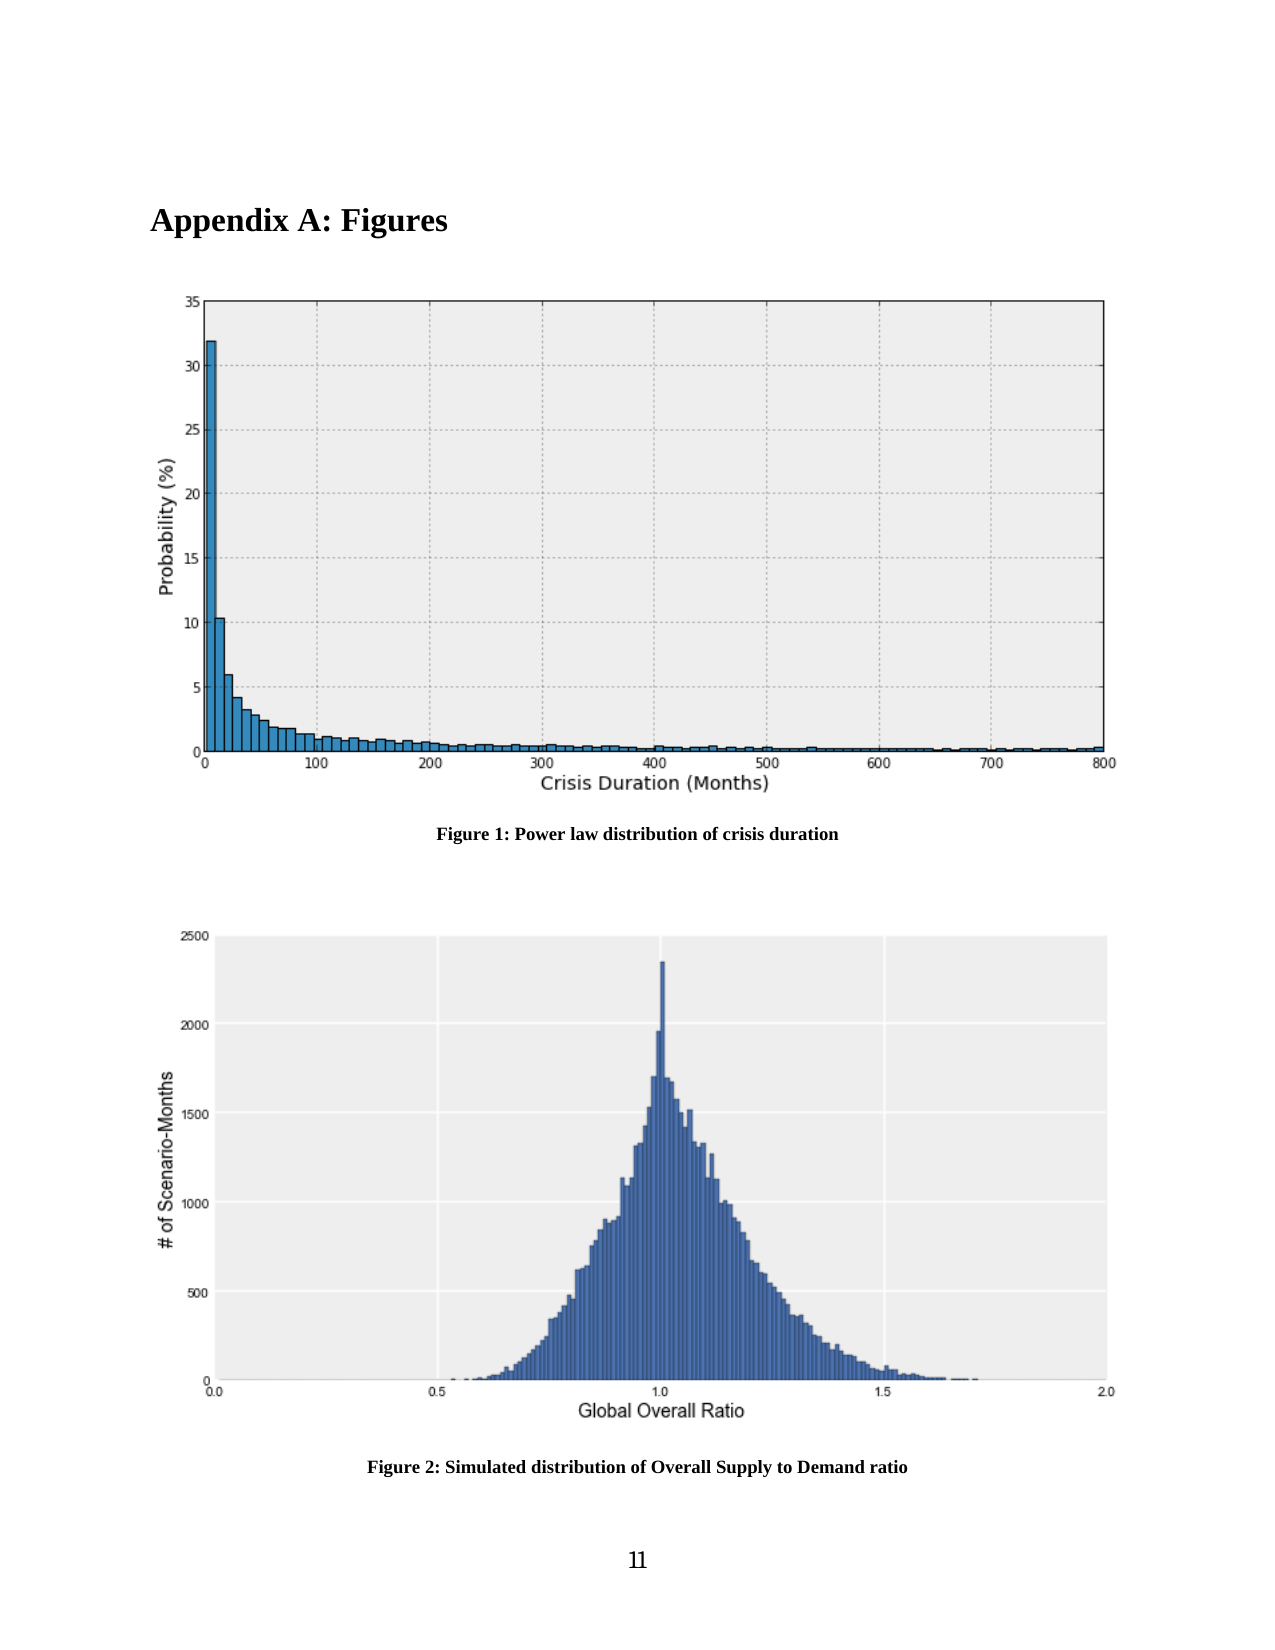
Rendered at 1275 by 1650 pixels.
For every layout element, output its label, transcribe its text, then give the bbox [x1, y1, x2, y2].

text Figure 1: Power law distribution of crisis duration [150, 822, 1125, 844]
text Figure 2: Simulated distribution of Overall Supply to Demand ratio [150, 1456, 1125, 1477]
picture [150, 287, 1125, 802]
subtitle Appendix A: Figures [150, 200, 1125, 238]
picture [150, 922, 1125, 1427]
